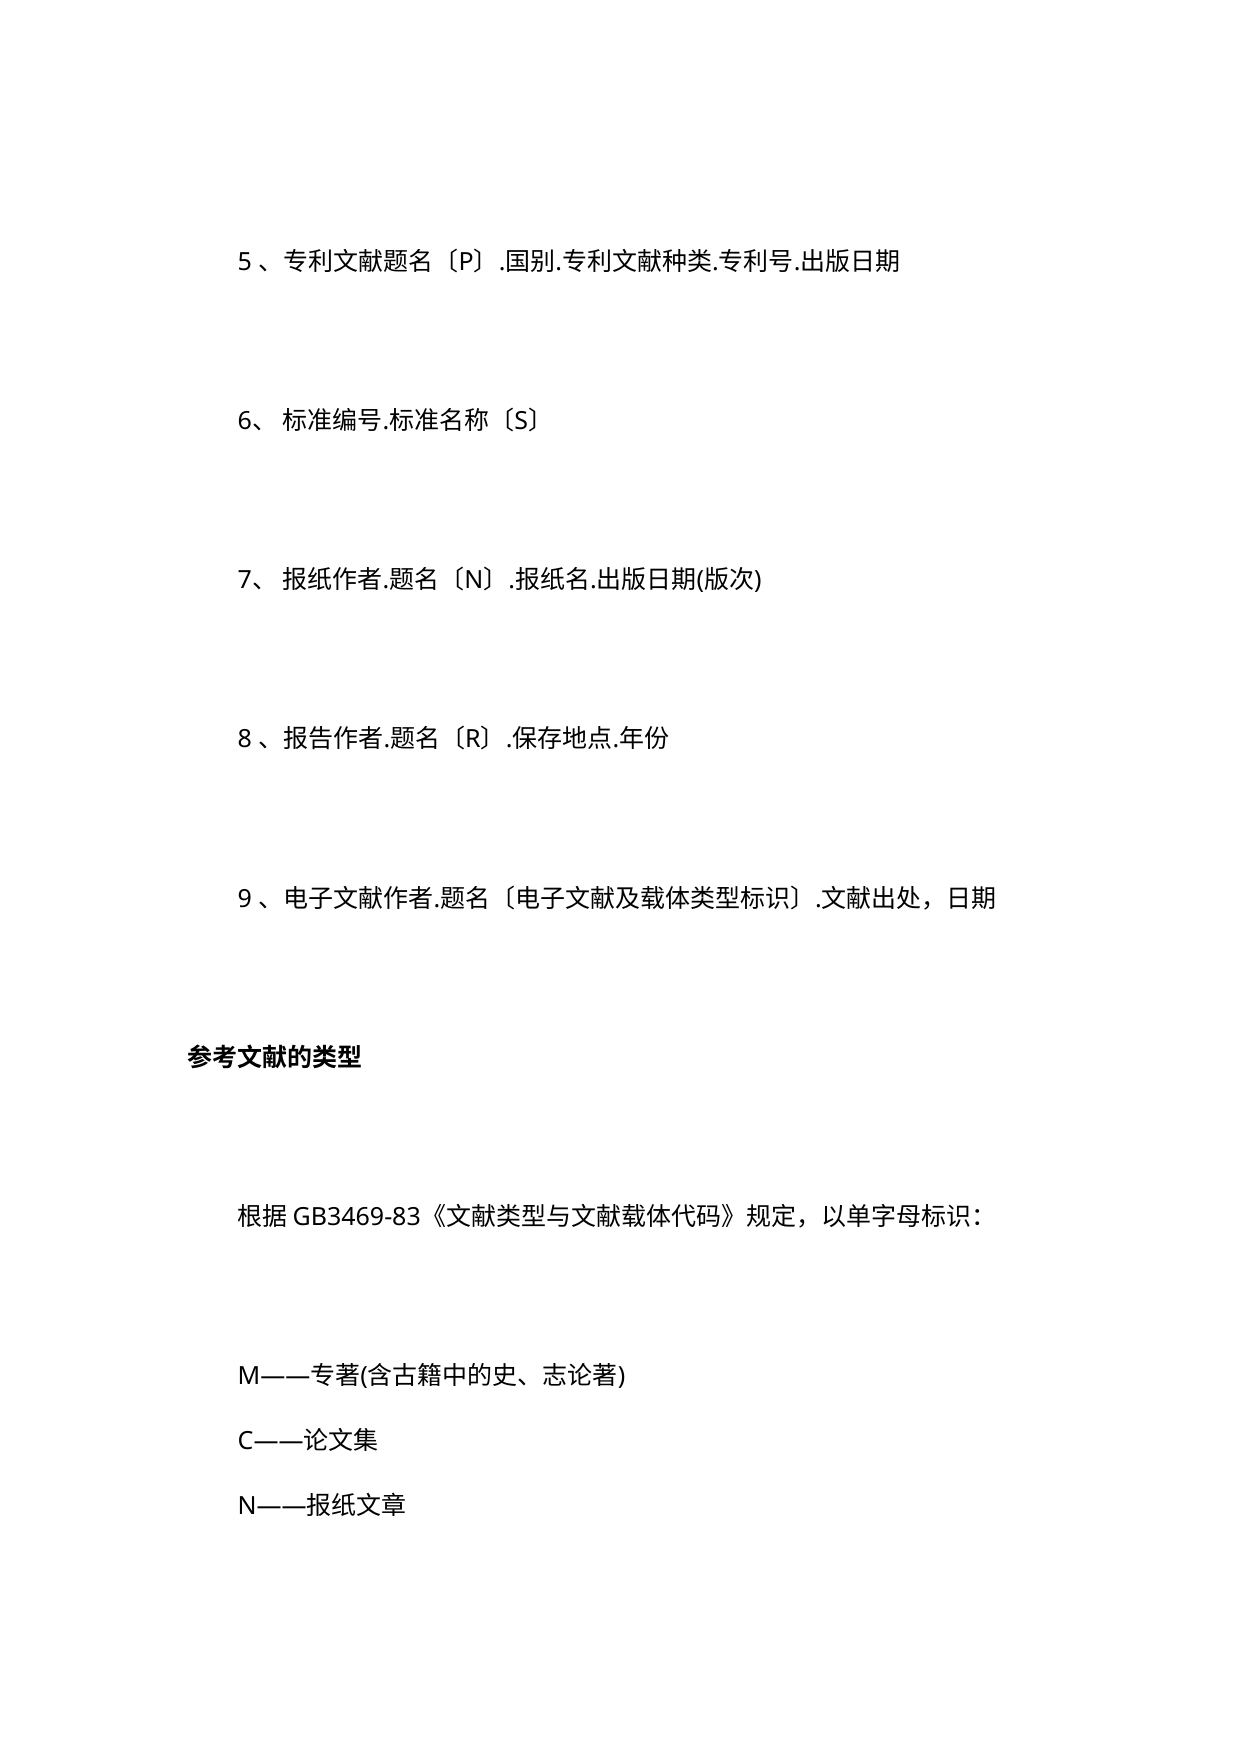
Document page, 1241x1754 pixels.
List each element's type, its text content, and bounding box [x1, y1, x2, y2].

text 参考文献的类型 [187, 958, 1053, 1088]
text 8 、报告作者.题名〔R〕.保存地点.年份 [187, 639, 1053, 769]
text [187, 1276, 1053, 1536]
text 5 、专利文献题名〔P〕.国别.专利文献种类.专利号.出版日期 [187, 162, 1053, 292]
text 9 、电子文献作者.题名〔电子文献及载体类型标识〕.文献出处，日期 [187, 799, 1053, 929]
text 6、 标准编号.标准名称〔S〕 [187, 321, 1053, 451]
text 7、 报纸作者.题名〔N〕.报纸名.出版日期(版次) [187, 480, 1053, 610]
text 根据GB3469-83《文献类型与文献载体代码》规定，以单字母标识： [187, 1117, 1053, 1247]
